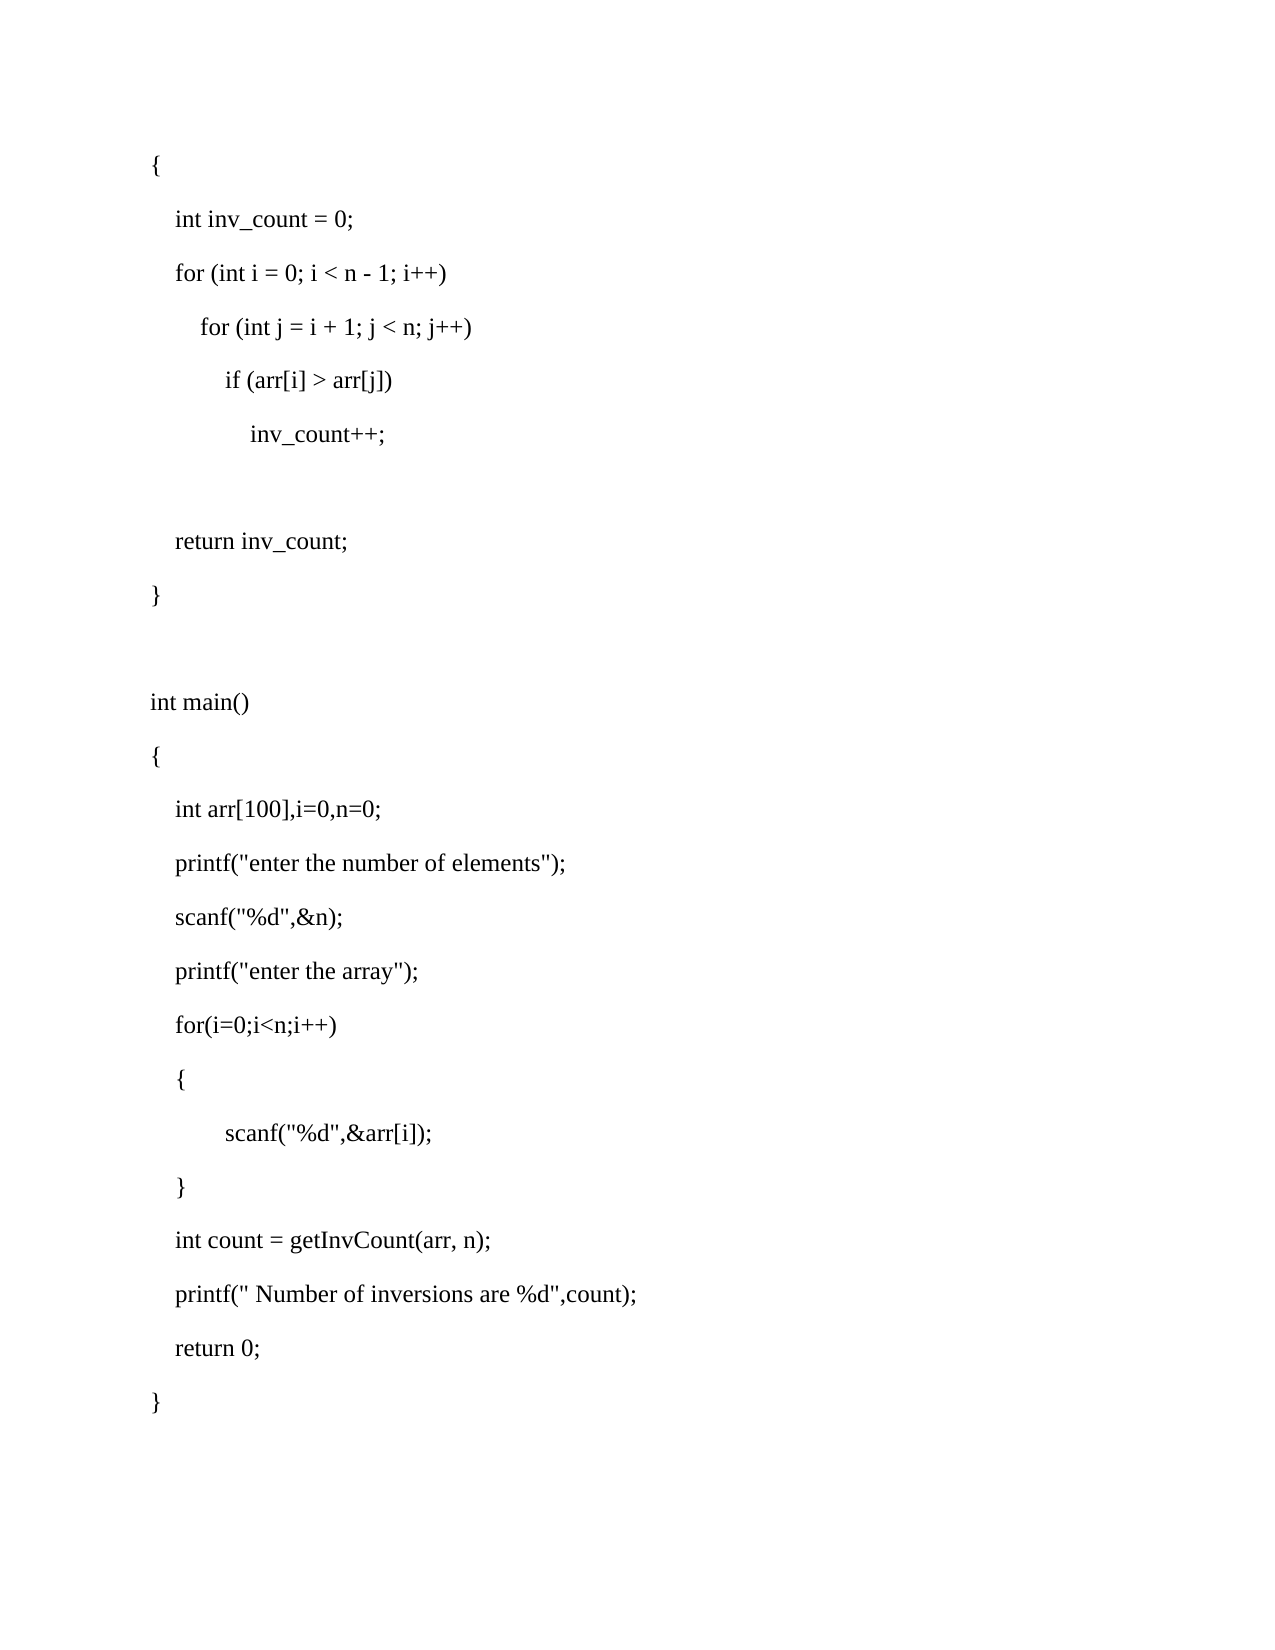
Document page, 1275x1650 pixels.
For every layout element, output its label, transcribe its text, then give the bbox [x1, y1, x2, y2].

text { [150, 741, 1125, 769]
text scanf("%d",&arr[i]); [150, 1118, 1125, 1146]
text return inv_count; [150, 526, 1125, 555]
text { [150, 1064, 1125, 1093]
text } [150, 1172, 1125, 1200]
text int inv_count = 0; [150, 204, 1125, 233]
text { [150, 150, 1125, 179]
text for (int i = 0; i < n - 1; i++) [150, 258, 1125, 286]
text printf("enter the array"); [150, 956, 1125, 985]
text if (arr[i] > arr[j]) [150, 365, 1125, 394]
text for(i=0;i<n;i++) [150, 1010, 1125, 1039]
text } [150, 1387, 1125, 1416]
text int main() [150, 687, 1125, 716]
text for (int j = i + 1; j < n; j++) [150, 312, 1125, 340]
text printf(" Number of inversions are %d",count); [150, 1279, 1125, 1308]
text scanf("%d",&n); [150, 902, 1125, 931]
text return 0; [150, 1333, 1125, 1362]
text } [150, 580, 1125, 609]
text int arr[100],i=0,n=0; [150, 794, 1125, 823]
text printf("enter the number of elements"); [150, 848, 1125, 877]
text int count = getInvCount(arr, n); [150, 1225, 1125, 1254]
text inv_count++; [150, 419, 1125, 448]
